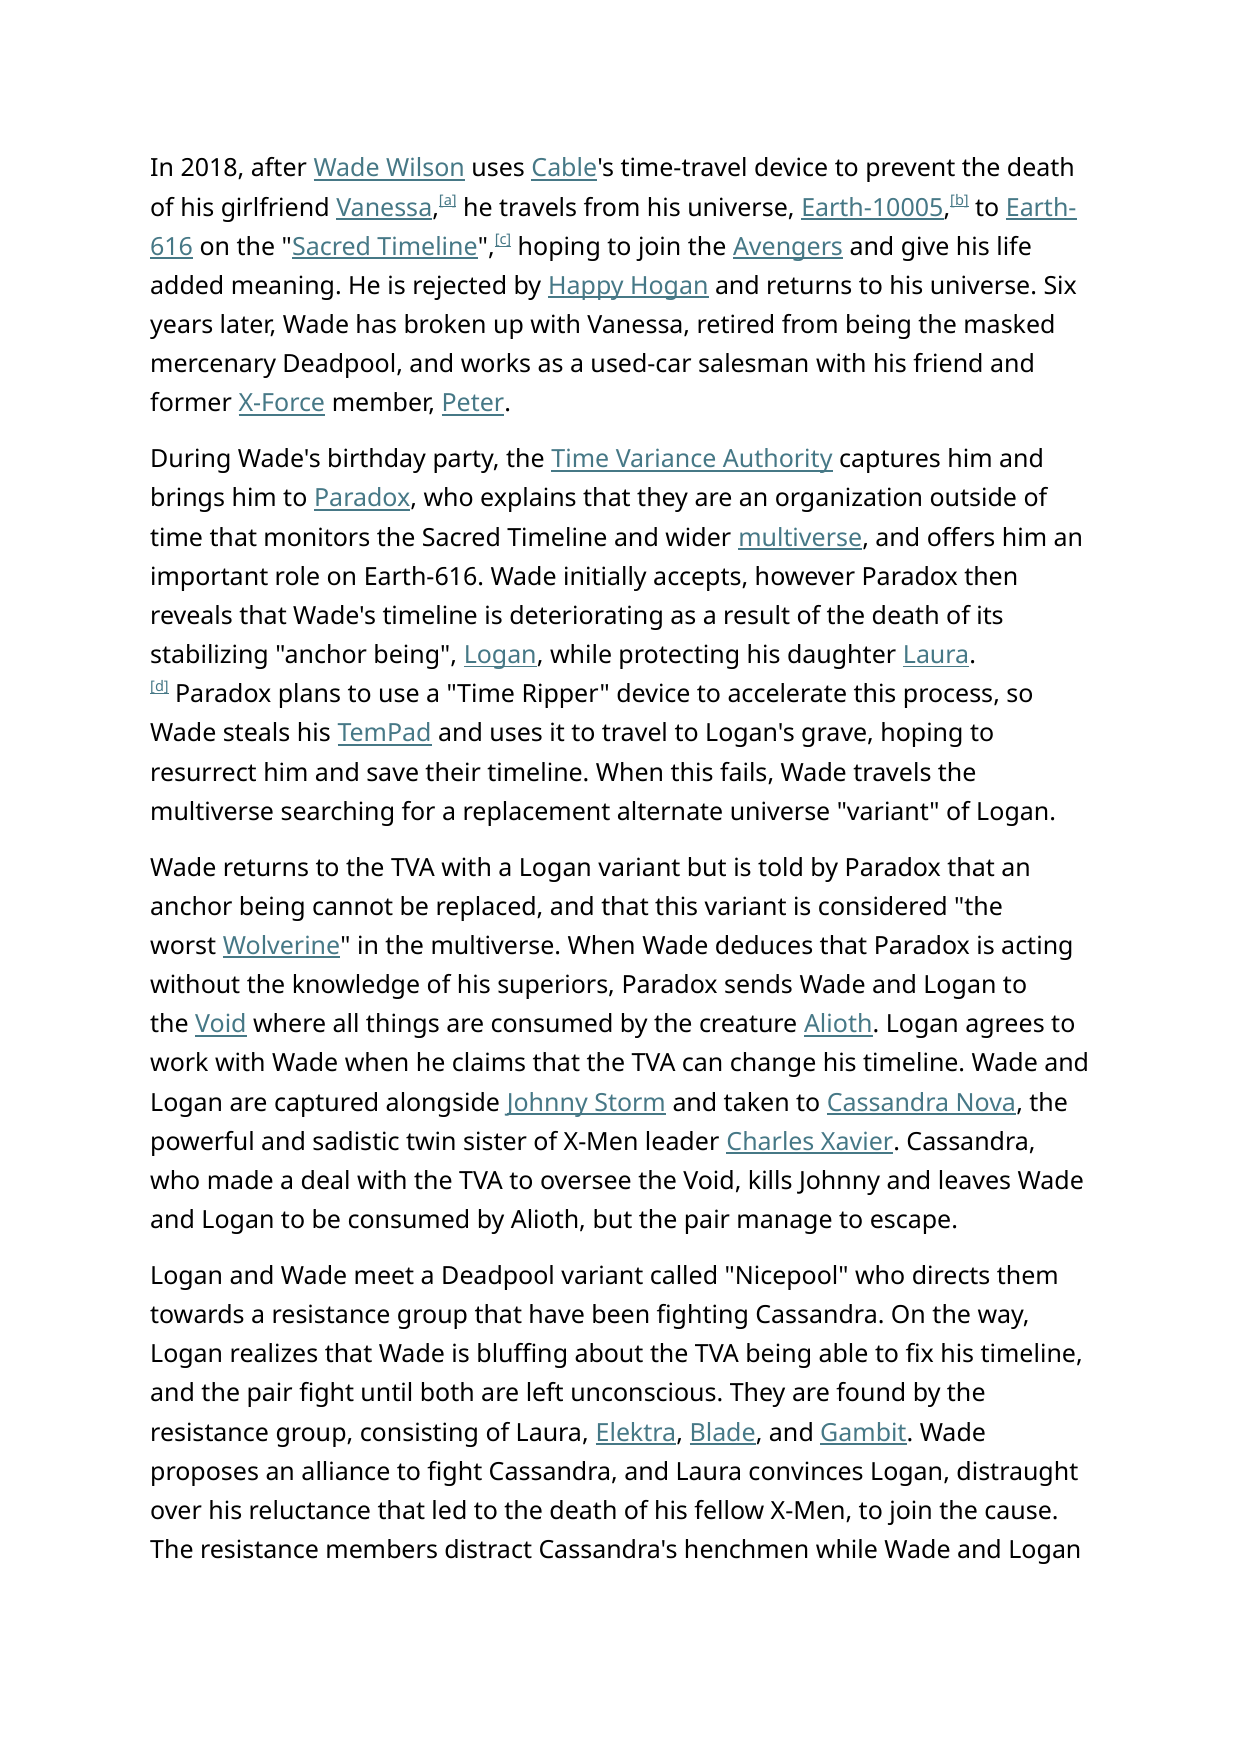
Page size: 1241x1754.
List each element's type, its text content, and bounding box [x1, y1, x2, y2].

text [150, 1257, 1090, 1566]
text Wade returns to the TVA with a Logan variant but is told by Paradox that an anchor being cannot be replaced, and that this variant is considered "the worst Wolverine" in the multiverse. When Wade deduces that Paradox is acting without the knowledge of his superiors, Paradox sends Wade and Logan to the Void where all things are consumed by the creature Alioth. Logan agrees to work with Wade when he claims that the TVA can change his timeline. Wade and Logan are captured alongside Johnny Storm and taken to Cassandra Nova, the powerful and sadistic twin sister of X-Men leader Charles Xavier. Cassandra, who made a deal with the TVA to oversee the Void, kills Johnny and leaves Wade and Logan to be consumed by Alioth, but the pair manage to escape. [150, 849, 1090, 1236]
text In 2018, after Wade Wilson uses Cable's time-travel device to prevent the death of his girlfriend Vanessa,[a] he travels from his universe, Earth-10005,[b] to Earth-616 on the "Sacred Timeline",[c] hoping to join the Avengers and give his life added meaning. He is rejected by Happy Hogan and returns to his universe. Six years later, Wade has broken up with Vanessa, retired from being the masked mercenary Deadpool, and works as a used-car salesman with his friend and former X-Force member, Peter. [150, 150, 1090, 419]
text During Wade's birthday party, the Time Variance Authority captures him and brings him to Paradox, who explains that they are an organization outside of time that monitors the Sacred Timeline and wider multiverse, and offers him an important role on Earth-616. Wade initially accepts, however Paradox then reveals that Wade's timeline is deteriorating as a result of the death of its stabilizing "anchor being", Logan, while protecting his daughter Laura.[d] Paradox plans to use a "Time Ripper" device to accelerate this process, so Wade steals his TemPad and uses it to travel to Logan's grave, hoping to resurrect him and save their timeline. When this fails, Wade travels the multiverse searching for a replacement alternate universe "variant" of Logan. [150, 441, 1090, 827]
